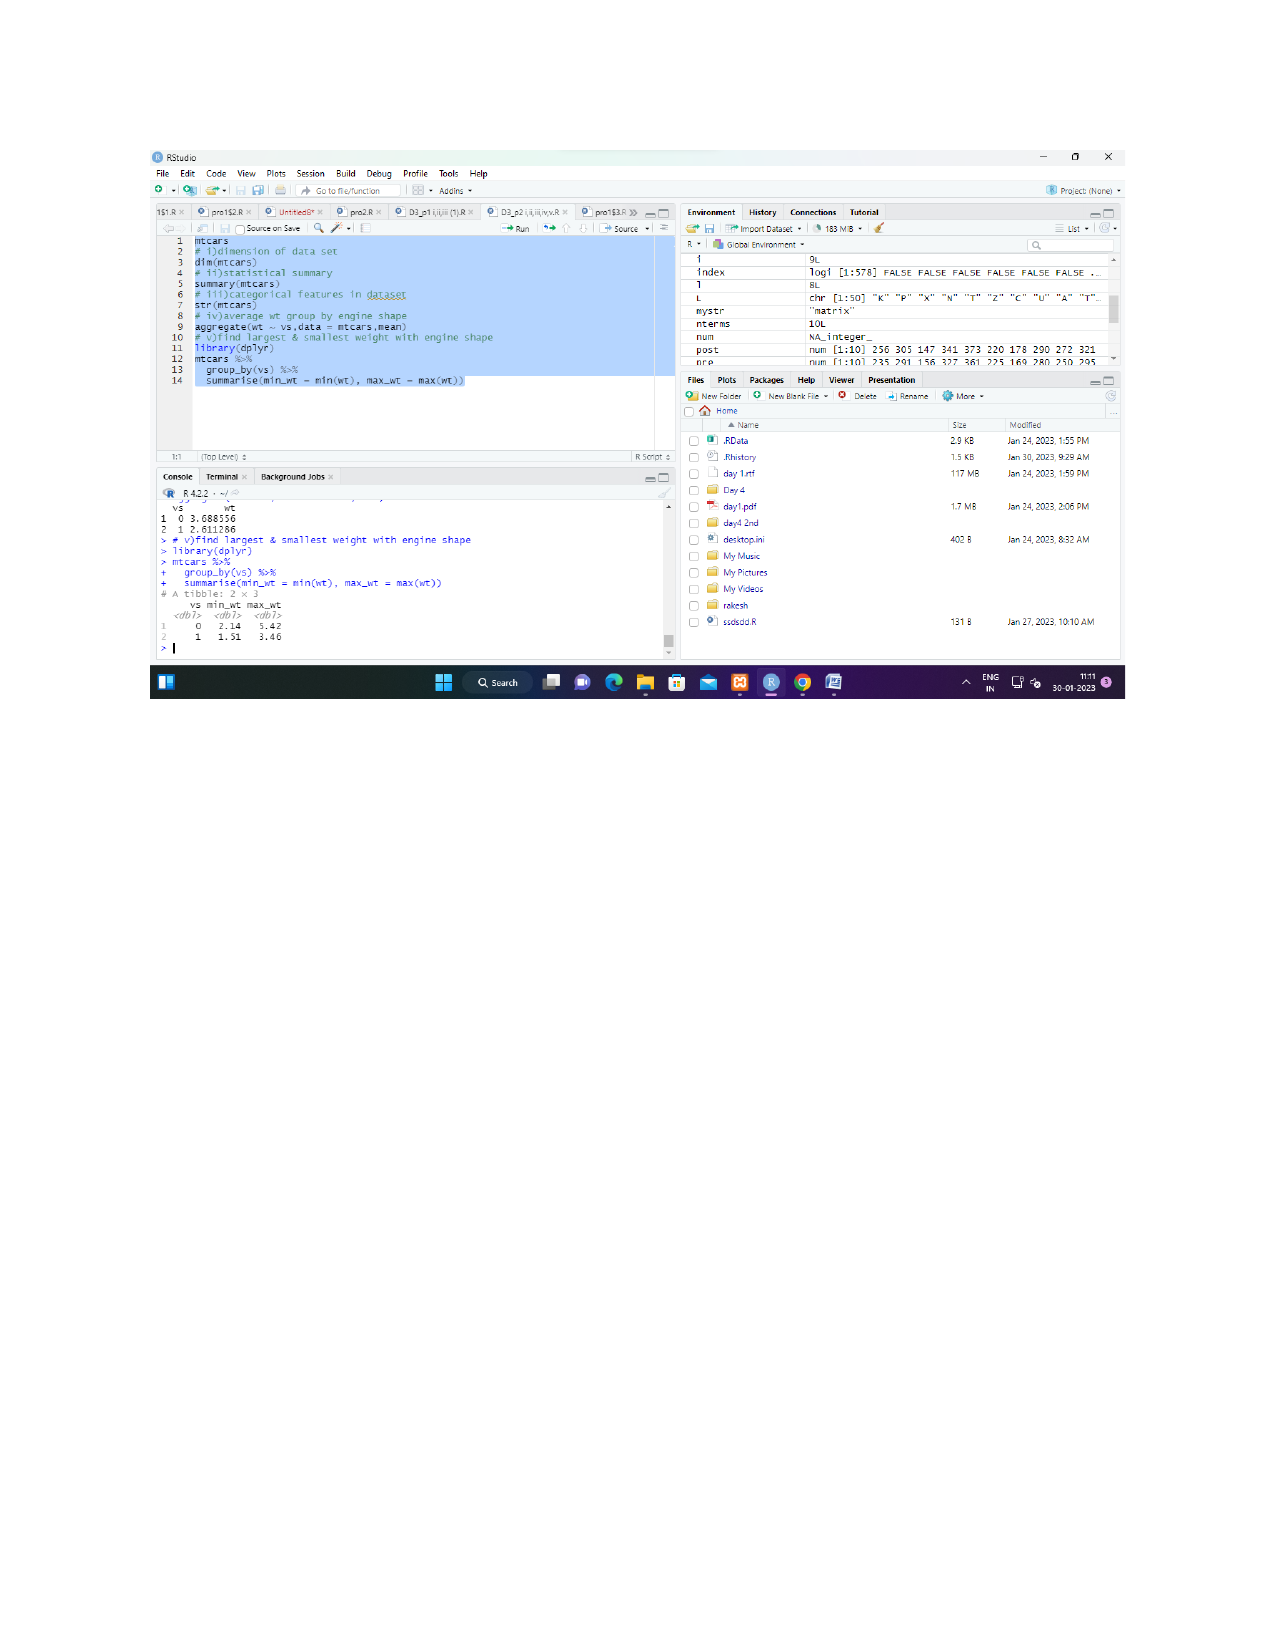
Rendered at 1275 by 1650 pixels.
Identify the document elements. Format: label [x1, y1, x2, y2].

picture [150, 150, 1125, 699]
